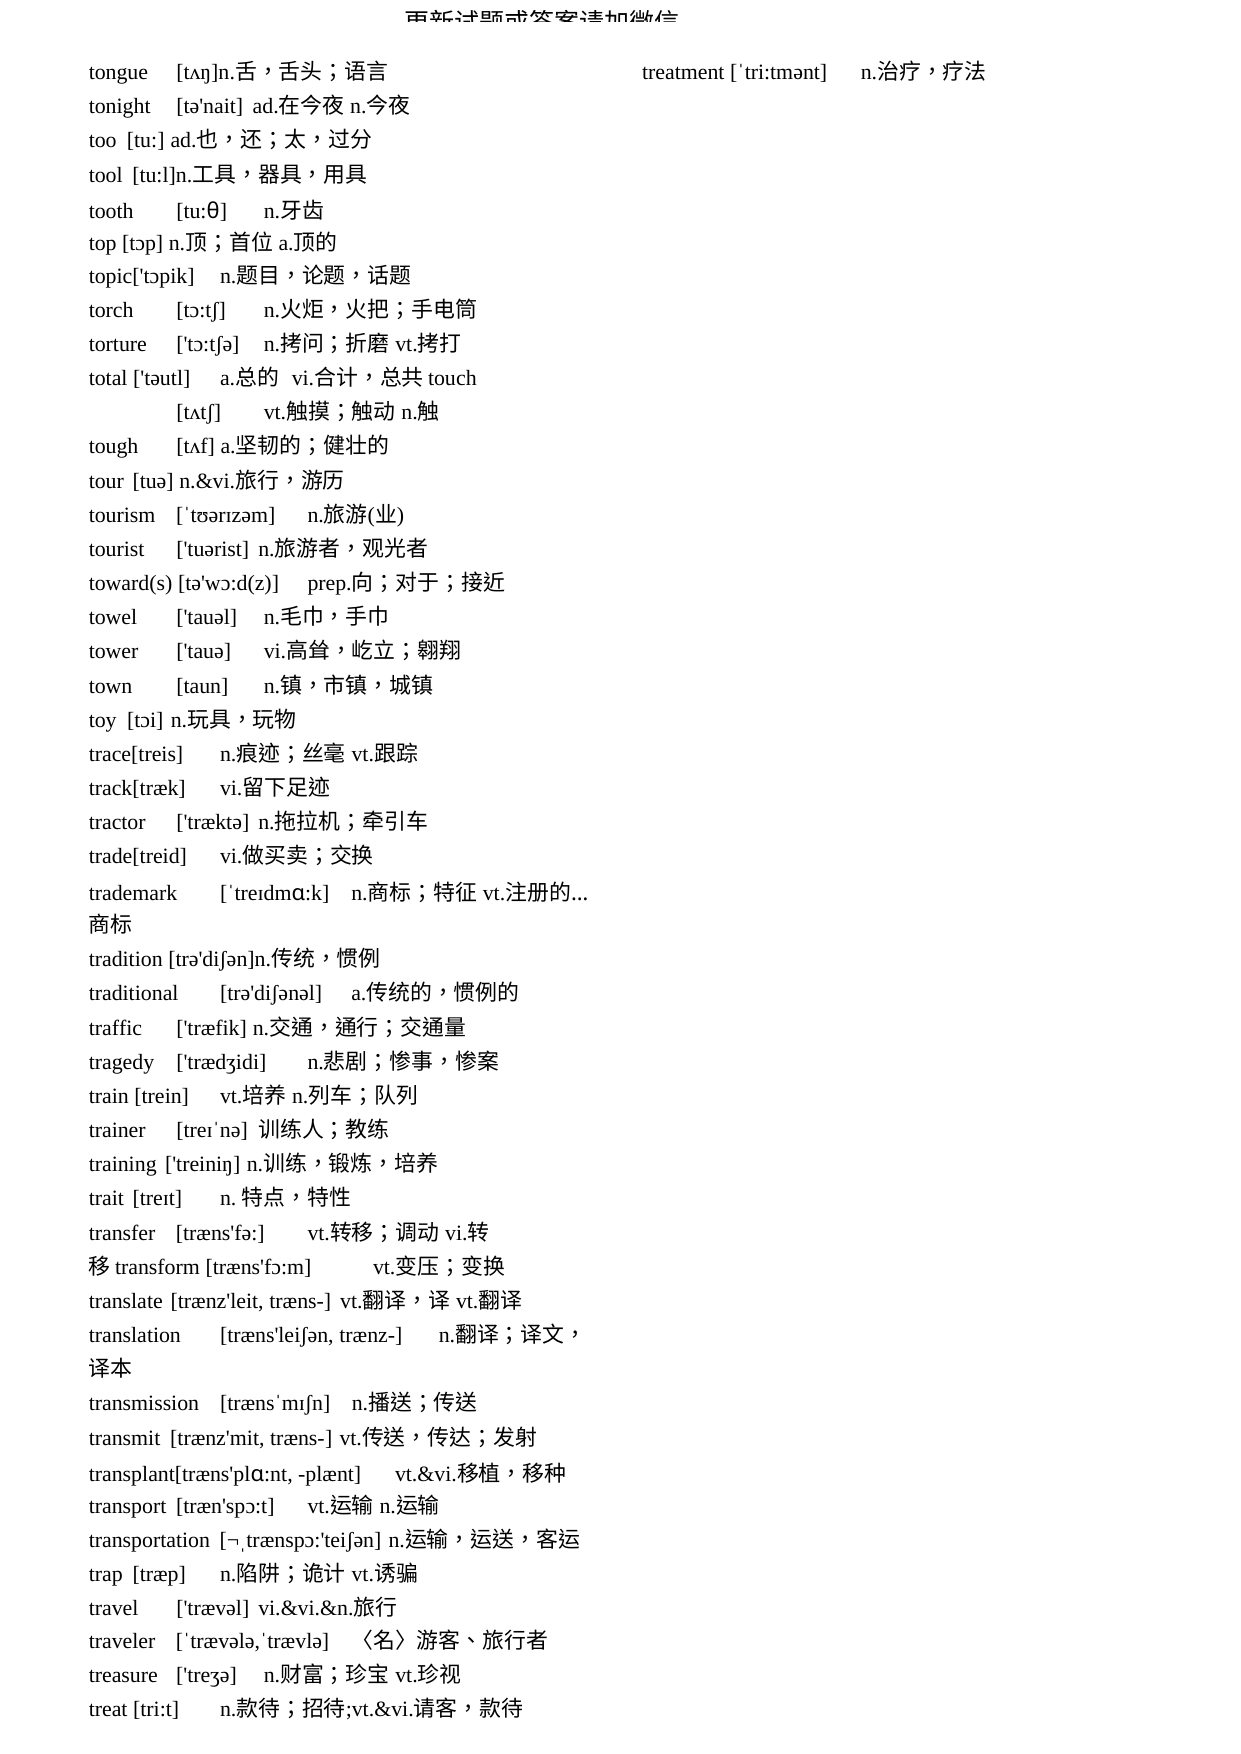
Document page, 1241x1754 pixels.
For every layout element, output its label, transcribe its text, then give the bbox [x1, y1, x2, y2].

text trace[treis] n.痕迹；丝毫 vt.跟踪track[træk] vi.留下足迹 [88, 738, 423, 802]
text tourist ['tuərist] n.旅游者，观光者toward(s) [tə'wɔ:d(z)] prep.向；对于；接近towel ['tauəl] n.毛巾，手巾 [88, 533, 505, 631]
text trainer [treɪˈnə] 训练人；教练training ['treiniŋ] n.训练，锻炼，培养trait [treɪt] n. 特点，特性 [88, 1114, 455, 1212]
text tour [tuə] n.&vi.旅行，游历tourism [ˈtʊərɪzəm] n.旅游(业) [88, 465, 404, 529]
text tower ['tauə] vi.高耸，屹立；翱翔town [taun] n.镇，市镇，城镇 toy [tɔi] n.玩具，玩物 [88, 636, 461, 734]
text treat [tri:t] n.款待；招待;vt.&vi.请客，款待treatment [ˈtri:tmənt] n.治疗，疗法 [642, 56, 1088, 86]
text torch [tɔ:tʃ] n.火炬，火把；手电筒torture ['tɔ:tʃə] n.拷问；折磨 vt.拷打total ['təutl] a.总的 vi.合计，总共touch [tʌtʃ] vt.触摸；触动 n.触tough [tʌf] a.坚韧的；健壮的 [88, 294, 477, 460]
text tradition [trə'diʃən]n.传统，惯例 [88, 943, 602, 973]
text transmission [trænsˈmɪʃn] n.播送；传送transmit [trænz'mit, træns-] vt.传送，传达；发射 [88, 1387, 549, 1451]
text tongue [tʌŋ]n.舌，舌头；语言tonight [tə'nait] ad.在今夜 n.今夜too [tu:] ad.也，还；太，过分 [88, 56, 427, 154]
text transplant[træns'plɑ:nt, -plænt] vt.&vi.移植，移种transport [træn'spɔ:t] vt.运输 n.运输 [88, 1458, 566, 1519]
text transportation [¬ˌtrænspɔ:'teiʃən] n.运输，运送，客运trap [træp] n.陷阱；诡计 vt.诱骗 [88, 1524, 586, 1588]
text treasure ['treʒə] n.财富；珍宝 vt.珍视 [88, 1659, 602, 1689]
text top [tɔp] n.顶；首位 a.顶的 [88, 232, 602, 255]
text translate [trænz'leit, træns-] vt.翻译，译 vt.翻译translation [træns'leiʃən, trænz-] n.翻译；译文， 译本 [88, 1285, 586, 1383]
text transfer [træns'fə:] vt.转移；调动 vi.转移transform [træns'fɔ:m] vt.变压；变换 [88, 1216, 511, 1280]
text trademark [ˈtreɪdmɑ:k] n.商标；特征 vt.注册的… [88, 877, 602, 907]
text topic['tɔpik] n.题目，论题，话题 [88, 259, 602, 289]
text tool [tu:l]n.工具，器具，用具tooth [tu:θ] n.牙齿 [88, 158, 368, 225]
text tractor ['træktə] n.拖拉机；牵引车trade[treid] vi.做买卖；交换 [88, 806, 433, 870]
text 商标 [89, 909, 602, 938]
text traveler [ˈtrævələ,ˈtrævlə] 〈名〉游客、旅行者 [88, 1625, 602, 1655]
text treat [tri:t] n.款待；招待;vt.&vi.请客，款待treatment [ˈtri:tmənt] n.治疗，疗法 [88, 1693, 523, 1723]
text traditional [trə'diʃənəl] a.传统的，惯例的traffic ['træfik] n.交通，通行；交通量tragedy ['trædʒidi] n.悲剧；惨事，惨案train [trein] vt.培养 n.列车；队列 [88, 977, 519, 1109]
text travel ['trævəl] vi.&vi.&n.旅行 [88, 1592, 602, 1621]
